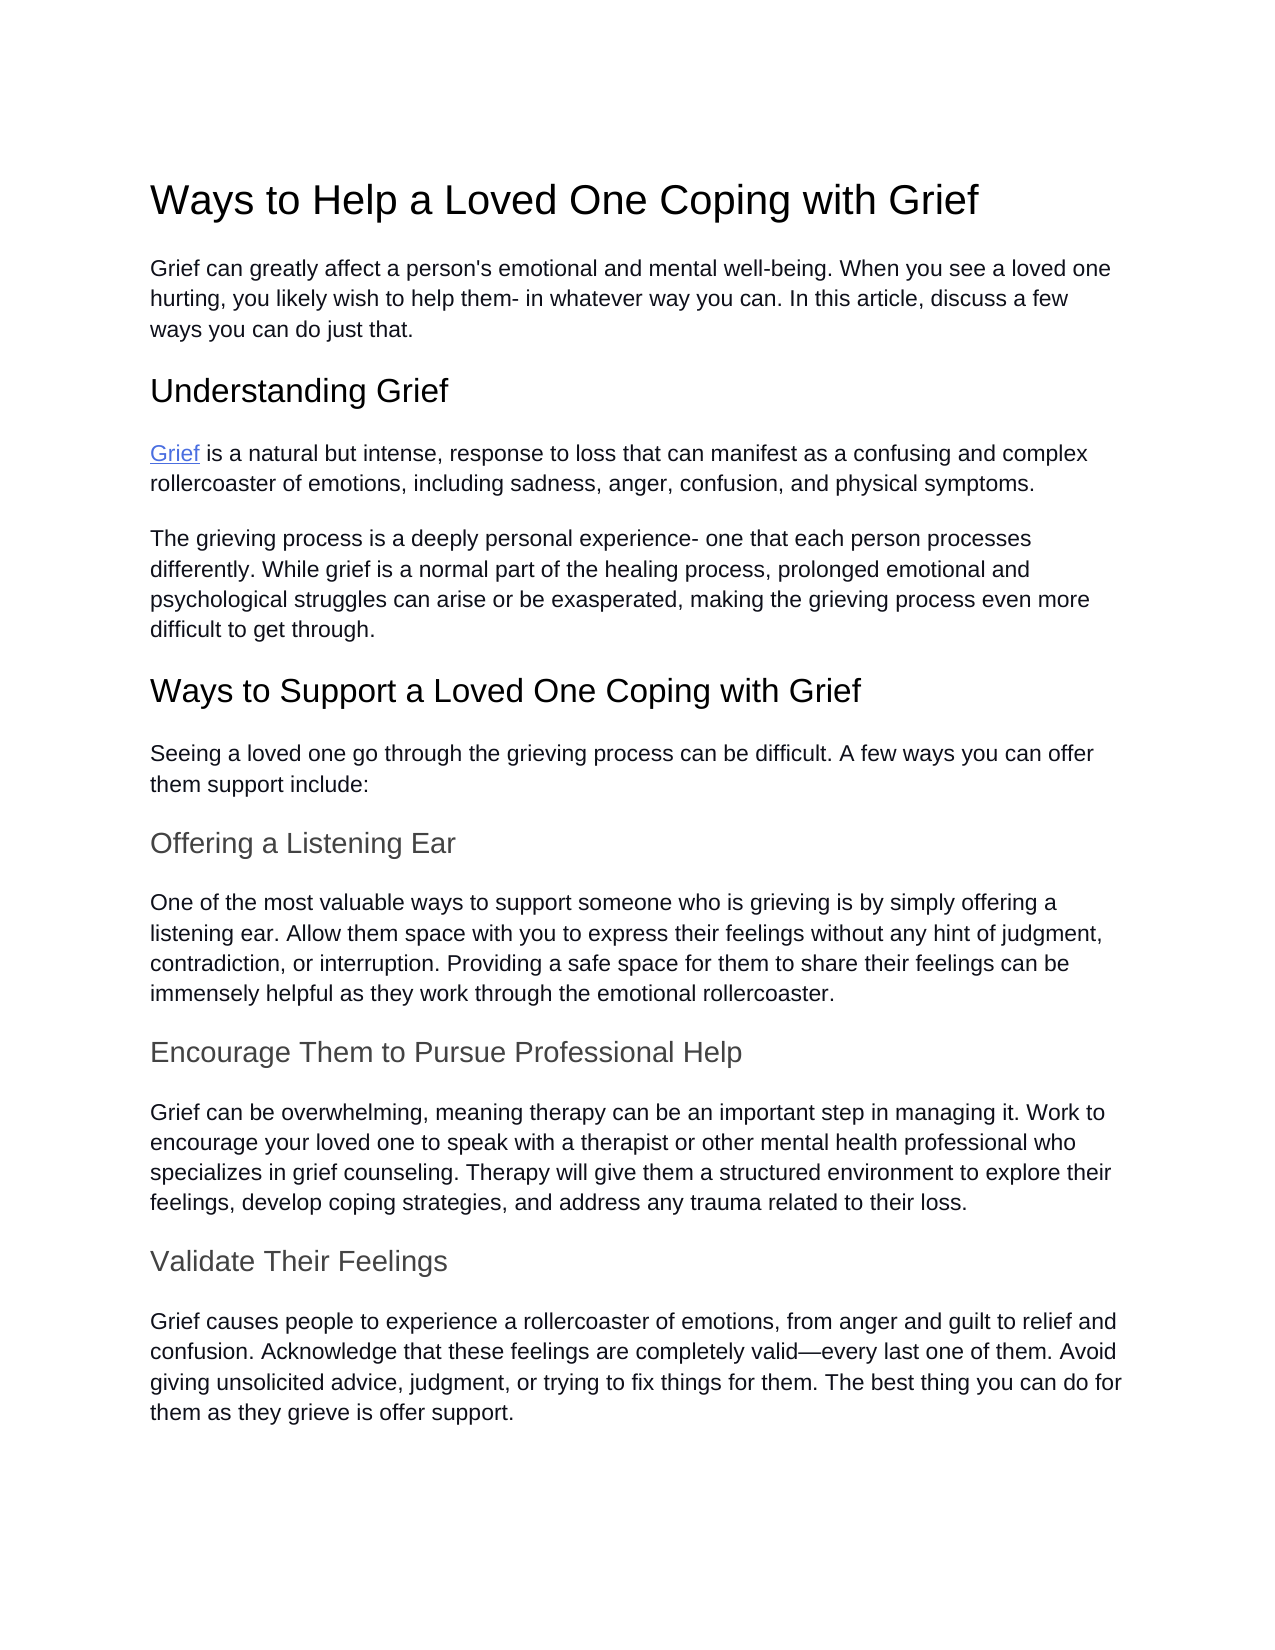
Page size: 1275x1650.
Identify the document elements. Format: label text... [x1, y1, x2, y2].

subtitle Encourage Them to Pursue Professional Help [150, 1035, 1125, 1069]
text Seeing a loved one go through the grieving process can be difficult. A few ways you can offer them support include: [150, 740, 1125, 797]
text Grief can greatly affect a person's emotional and mental well-being. When you see a loved one hurting, you likely wish to help them- in whatever way you can. In this article, discuss a few ways you can do just that. [150, 255, 1125, 342]
text Grief can be overwhelming, meaning therapy can be an important step in managing it. Work to encourage your loved one to speak with a therapist or other mental health professional who specializes in grief counseling. Therapy will give them a structured environment to explore their feelings, develop coping strategies, and address any trauma related to their loss. [150, 1099, 1125, 1216]
subtitle Ways to Help a Loved One Coping with Grief [150, 175, 1125, 223]
text Grief is a natural but intense, response to loss that can manifest as a confusing and complex rollercoaster of emotions, including sadness, anger, confusion, and physical symptoms. [150, 440, 1125, 496]
text One of the most valuable ways to support someone who is grieving is by simply offering a listening ear. Allow them space with you to express their feelings without any hint of judgment, contradiction, or interruption. Providing a safe space for them to share their feelings can be immensely helpful as they work through the emotional rollercoaster. [150, 889, 1125, 1006]
text Grief causes people to experience a rollercoaster of emotions, from anger and guilt to relief and confusion. Acknowledge that these feelings are completely valid—every last one of them. Avoid giving unsolicited advice, judgment, or trying to fix things for them. The best thing you can do for them as they grieve is offer support. [150, 1308, 1125, 1425]
text The grieving process is a deeply personal experience- one that each person processes differently. While grief is a normal part of the healing process, prolonged emotional and psychological struggles can arise or be exasperated, making the grieving process even more difficult to get through. [150, 525, 1125, 642]
subtitle Offering a Listening Ear [150, 826, 1125, 859]
subtitle Validate Their Feelings [150, 1244, 1125, 1278]
subtitle Understanding Grief [150, 371, 1125, 409]
subtitle Ways to Support a Loved One Coping with Grief [150, 671, 1125, 709]
